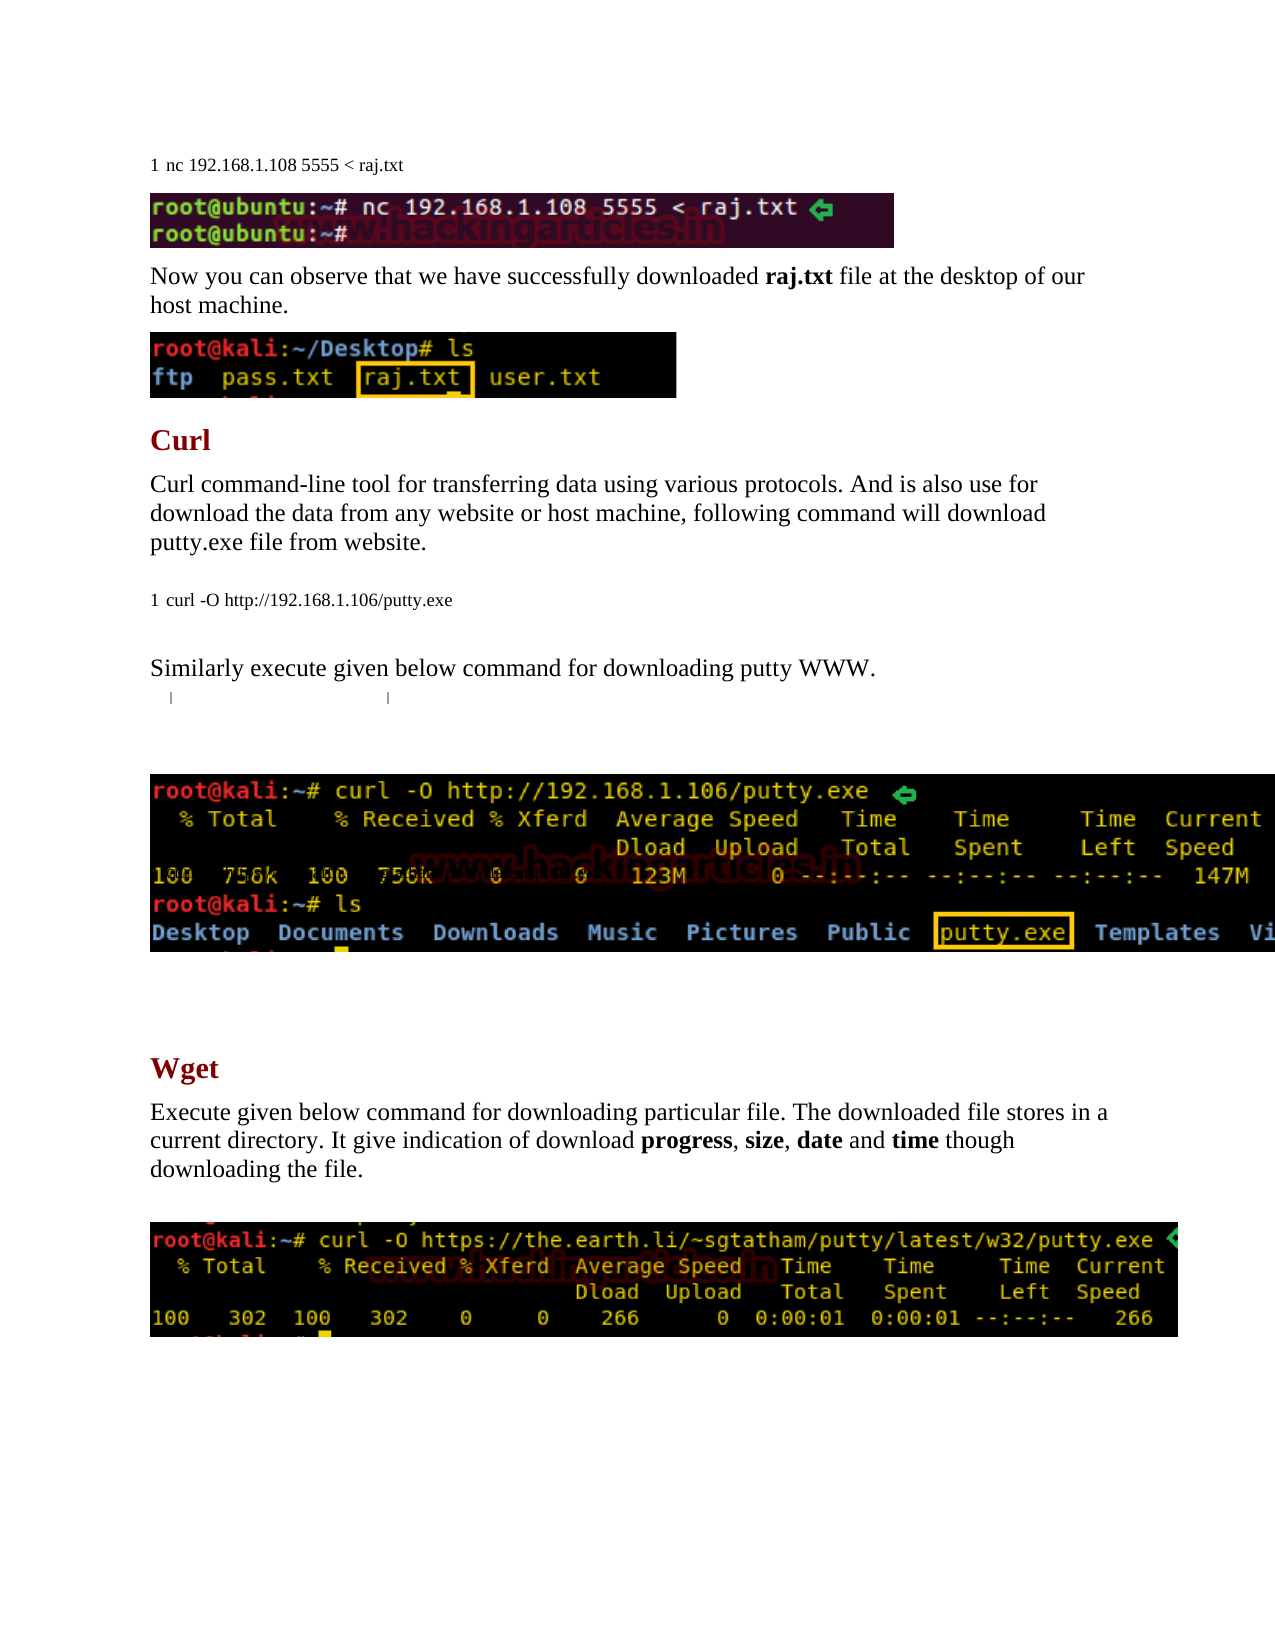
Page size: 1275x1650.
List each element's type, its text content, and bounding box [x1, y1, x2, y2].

picture [150, 1222, 1222, 1337]
text Wget [150, 1050, 1117, 1085]
text Similarly execute given below command for downloading putty WWW. [150, 653, 1117, 681]
text 1 curl -O https://the.earth.li/~sgtatham/putty/latest/putty.exe [150, 861, 1117, 882]
text 1 curl -O http://192.168.1.106/putty.exe [150, 589, 1117, 611]
text 1 nc 192.168.1.108 5555 < raj.txt [150, 154, 1117, 176]
text Curl command-line tool for transferring data using various protocols. And is also use for download the data from any website or host machine, following command will download putty.exe file from website. [150, 469, 1048, 555]
picture [150, 193, 894, 248]
text Now you can observe that we have successfully downloaded raj.txt file at the desktop of our host machine. [150, 261, 1086, 319]
picture [150, 774, 1275, 952]
text Execute given below command for downloading particular file. The downloaded file stores in a current directory. It give indication of download progress, size, date and time though downloading the file. [150, 1097, 1110, 1183]
picture [150, 332, 677, 398]
text Curl [150, 422, 1117, 457]
